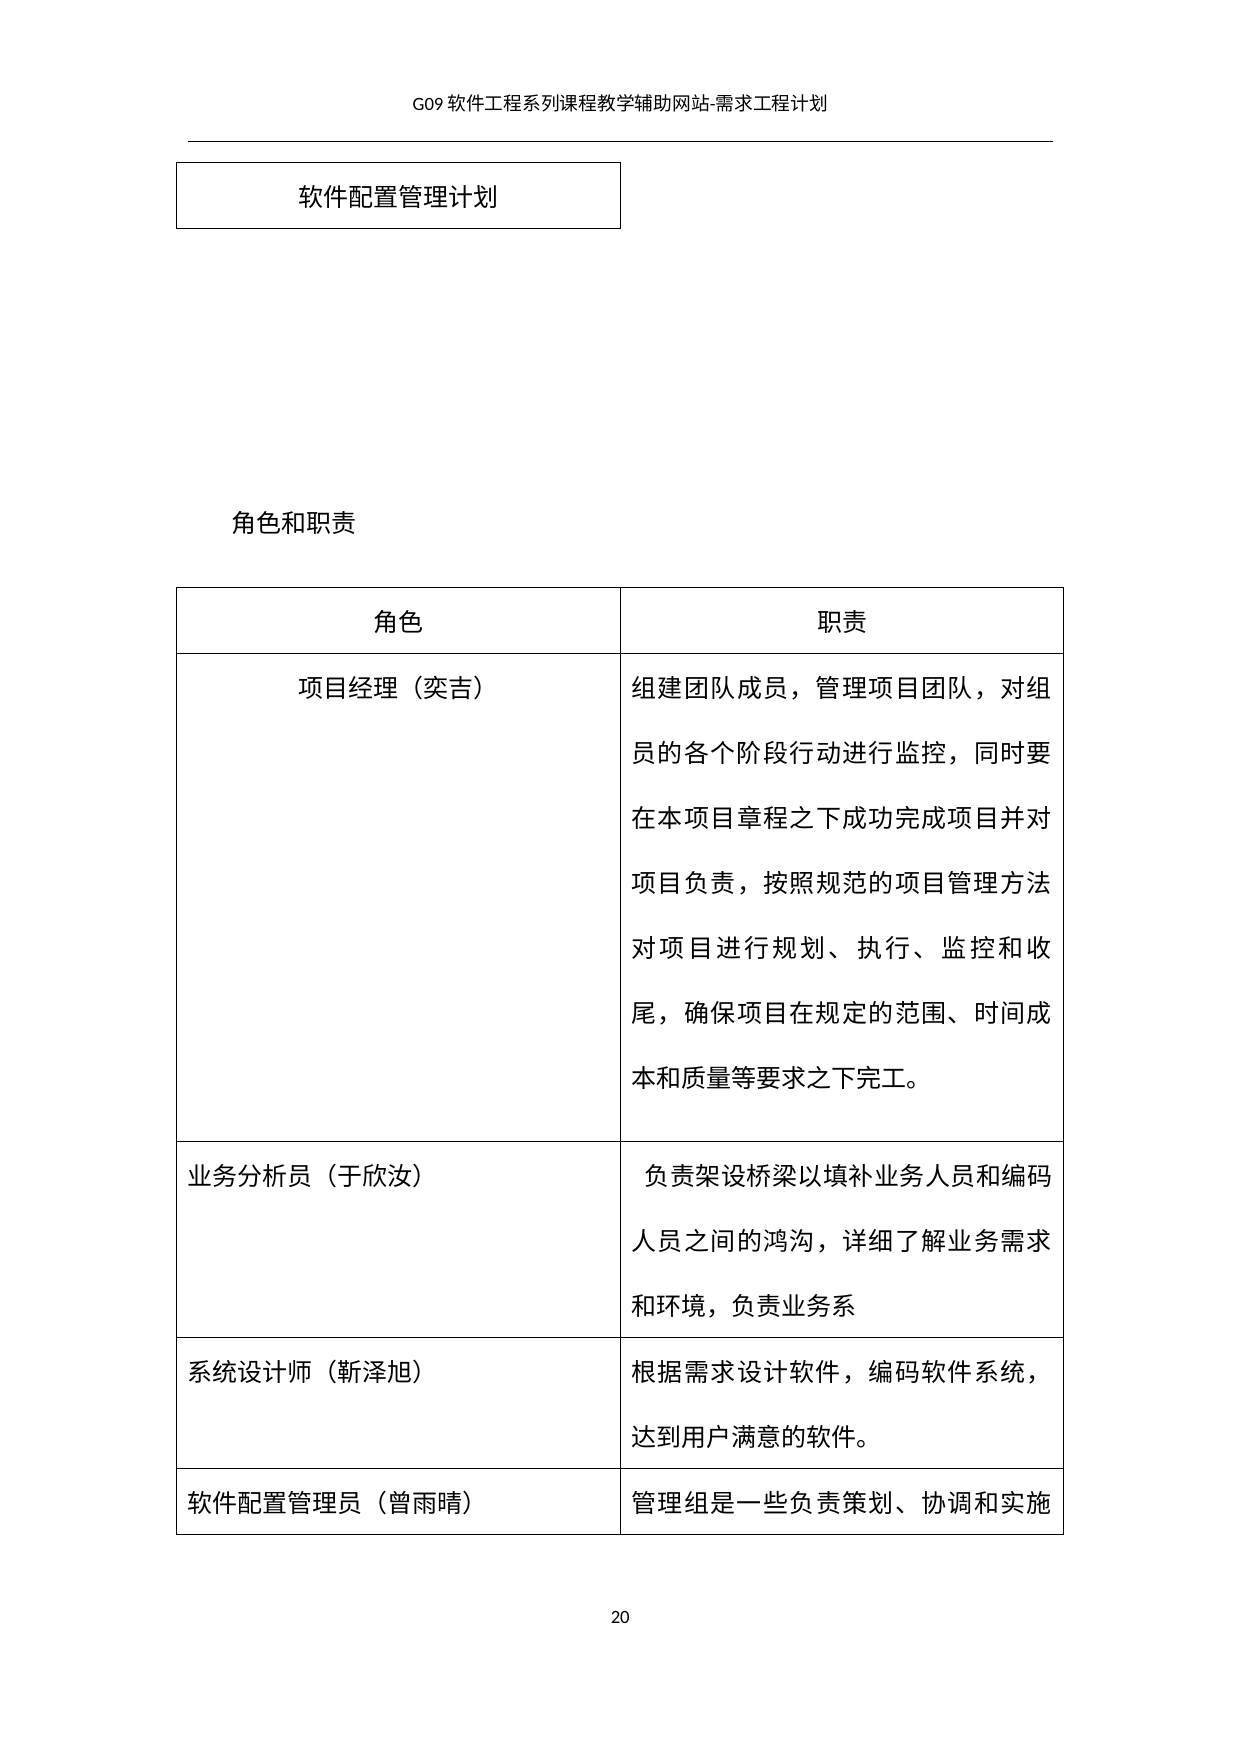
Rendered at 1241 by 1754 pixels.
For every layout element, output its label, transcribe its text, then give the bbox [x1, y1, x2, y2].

table_cell 负责架设桥梁以填补业务人员和编码人员之间的鸿沟，详细了解业务需求和环境，负责业务系 [621, 1142, 1063, 1337]
table_cell 软件配置管理员（曾雨晴） [177, 1469, 620, 1534]
text 角色和职责 [187, 489, 1053, 554]
table_cell 软件配置管理计划 [177, 163, 620, 228]
table_cell 组建团队成员，管理项目团队，对组员的各个阶段行动进行监控，同时要在本项目章程之下成功完成项目并对项目负责，按照规范的项目管理方法对项目进行规划、执行、监控和收尾，确保项目在规定的范围、时间成本和质量等要求之下完工。 [621, 654, 1063, 1141]
table_cell 业务分析员（于欣汝） [177, 1142, 620, 1337]
table_cell 根据需求设计软件，编码软件系统，达到用户满意的软件。 [621, 1338, 1063, 1468]
table_header 职责 [621, 588, 1063, 653]
table_cell 项目经理（奕吉） [177, 654, 620, 1141]
table_cell 系统设计师（靳泽旭） [177, 1338, 620, 1468]
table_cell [621, 1469, 1063, 1534]
table_header 角色 [177, 588, 620, 653]
